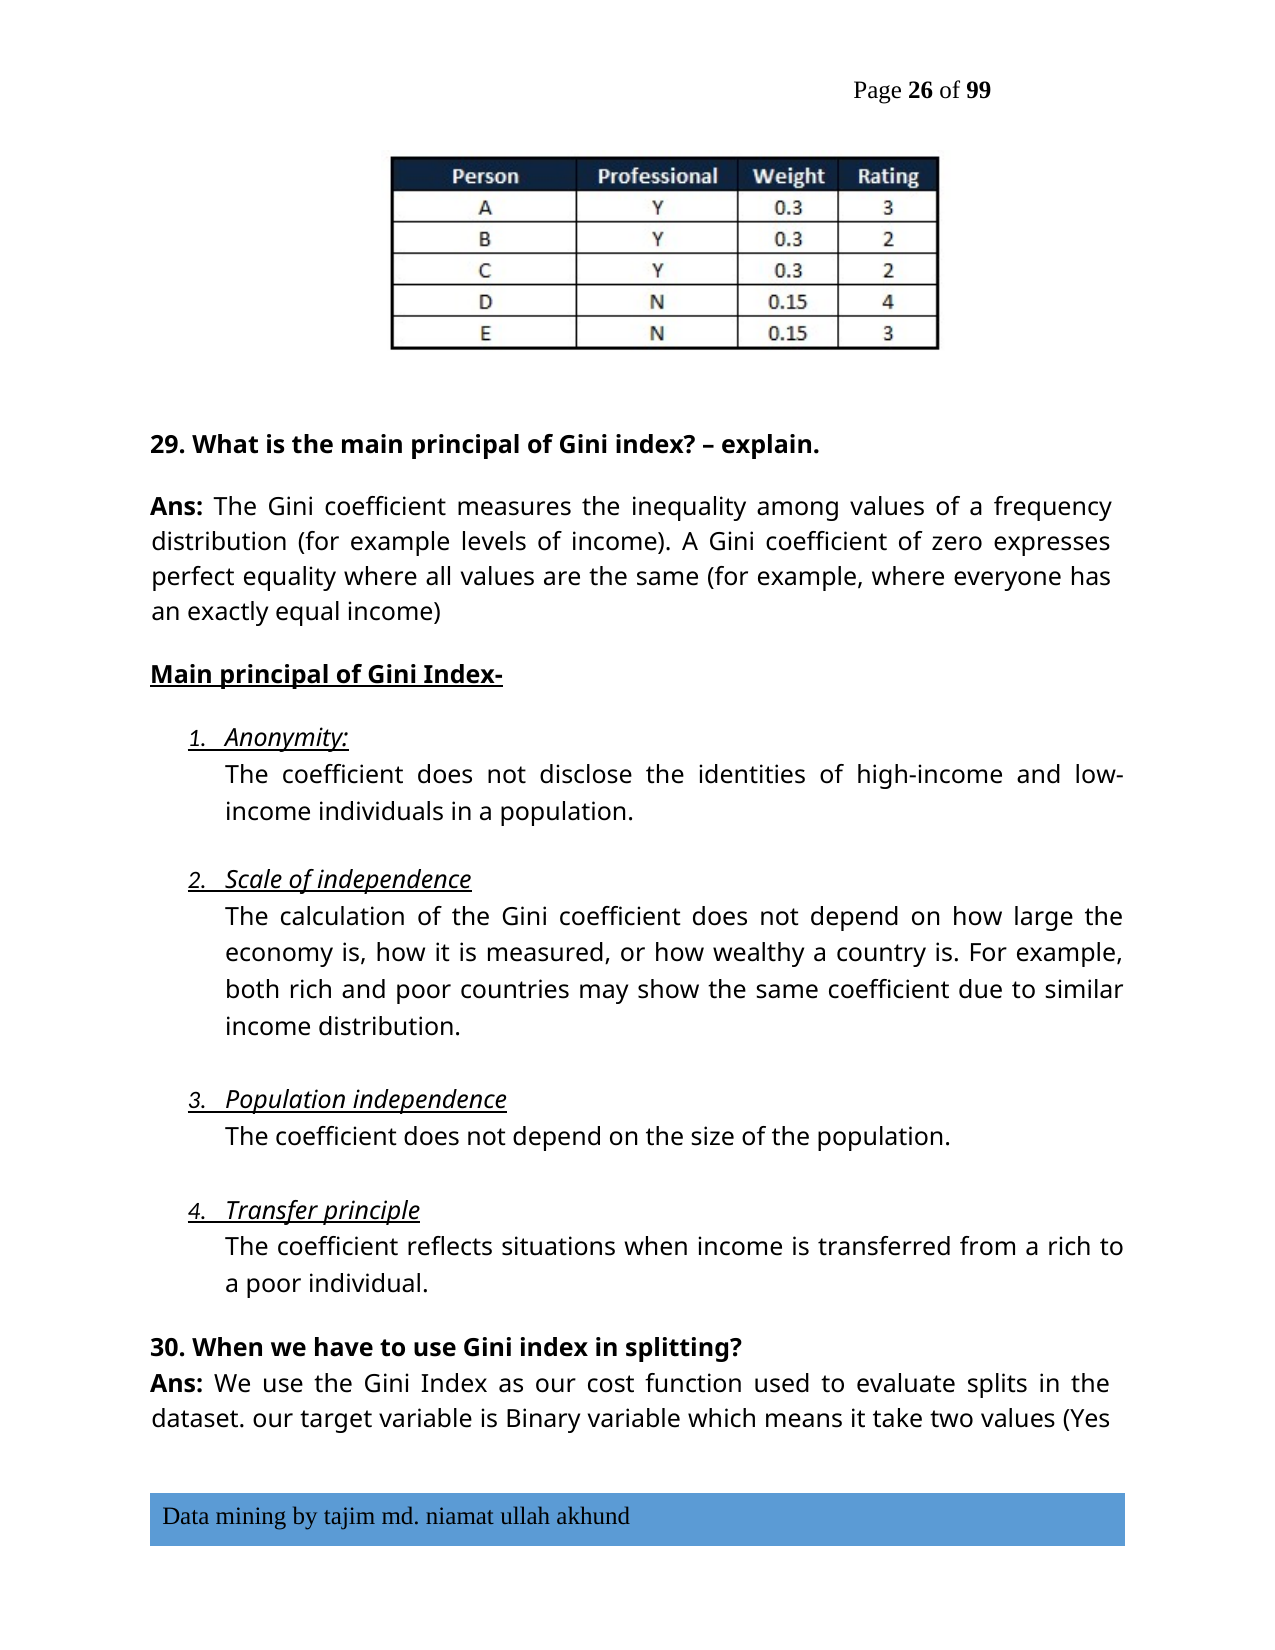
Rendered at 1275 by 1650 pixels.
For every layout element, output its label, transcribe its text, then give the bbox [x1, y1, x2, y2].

list The coefficient does not depend on the size of the population. [225, 1119, 1125, 1153]
list The coefficient reflects situations when income is transferred from a rich to a poor individual. [225, 1229, 1125, 1300]
list Population independence [187, 1082, 1125, 1116]
list Transfer principle [187, 1192, 1125, 1226]
text 30. When we have to use Gini index in splitting? [150, 1329, 1112, 1363]
text Main principal of Gini Index- [150, 656, 991, 691]
list The calculation of the Gini coefficient does not depend on how large the economy is, how it is measured, or how wealthy a country is. For example, both rich and poor countries may show the same coefficient due to similar income distribution. [225, 898, 1125, 1042]
text 29. What is the main principal of Gini index? – explain. [150, 426, 1112, 460]
picture [380, 150, 952, 361]
list Scale of independence [187, 861, 1125, 895]
list The coefficient does not disclose the identities of high-income and low-income individuals in a population. [225, 757, 1125, 828]
text Ans: The Gini coefficient measures the inequality among values of a frequency distribution (for example levels of income). A Gini coefficient of zero expresses perfect equality where all values are the same (for example, where everyone has an exactly equal income) [150, 489, 1112, 628]
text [150, 1365, 1112, 1434]
list Anonymity: [187, 720, 1125, 754]
